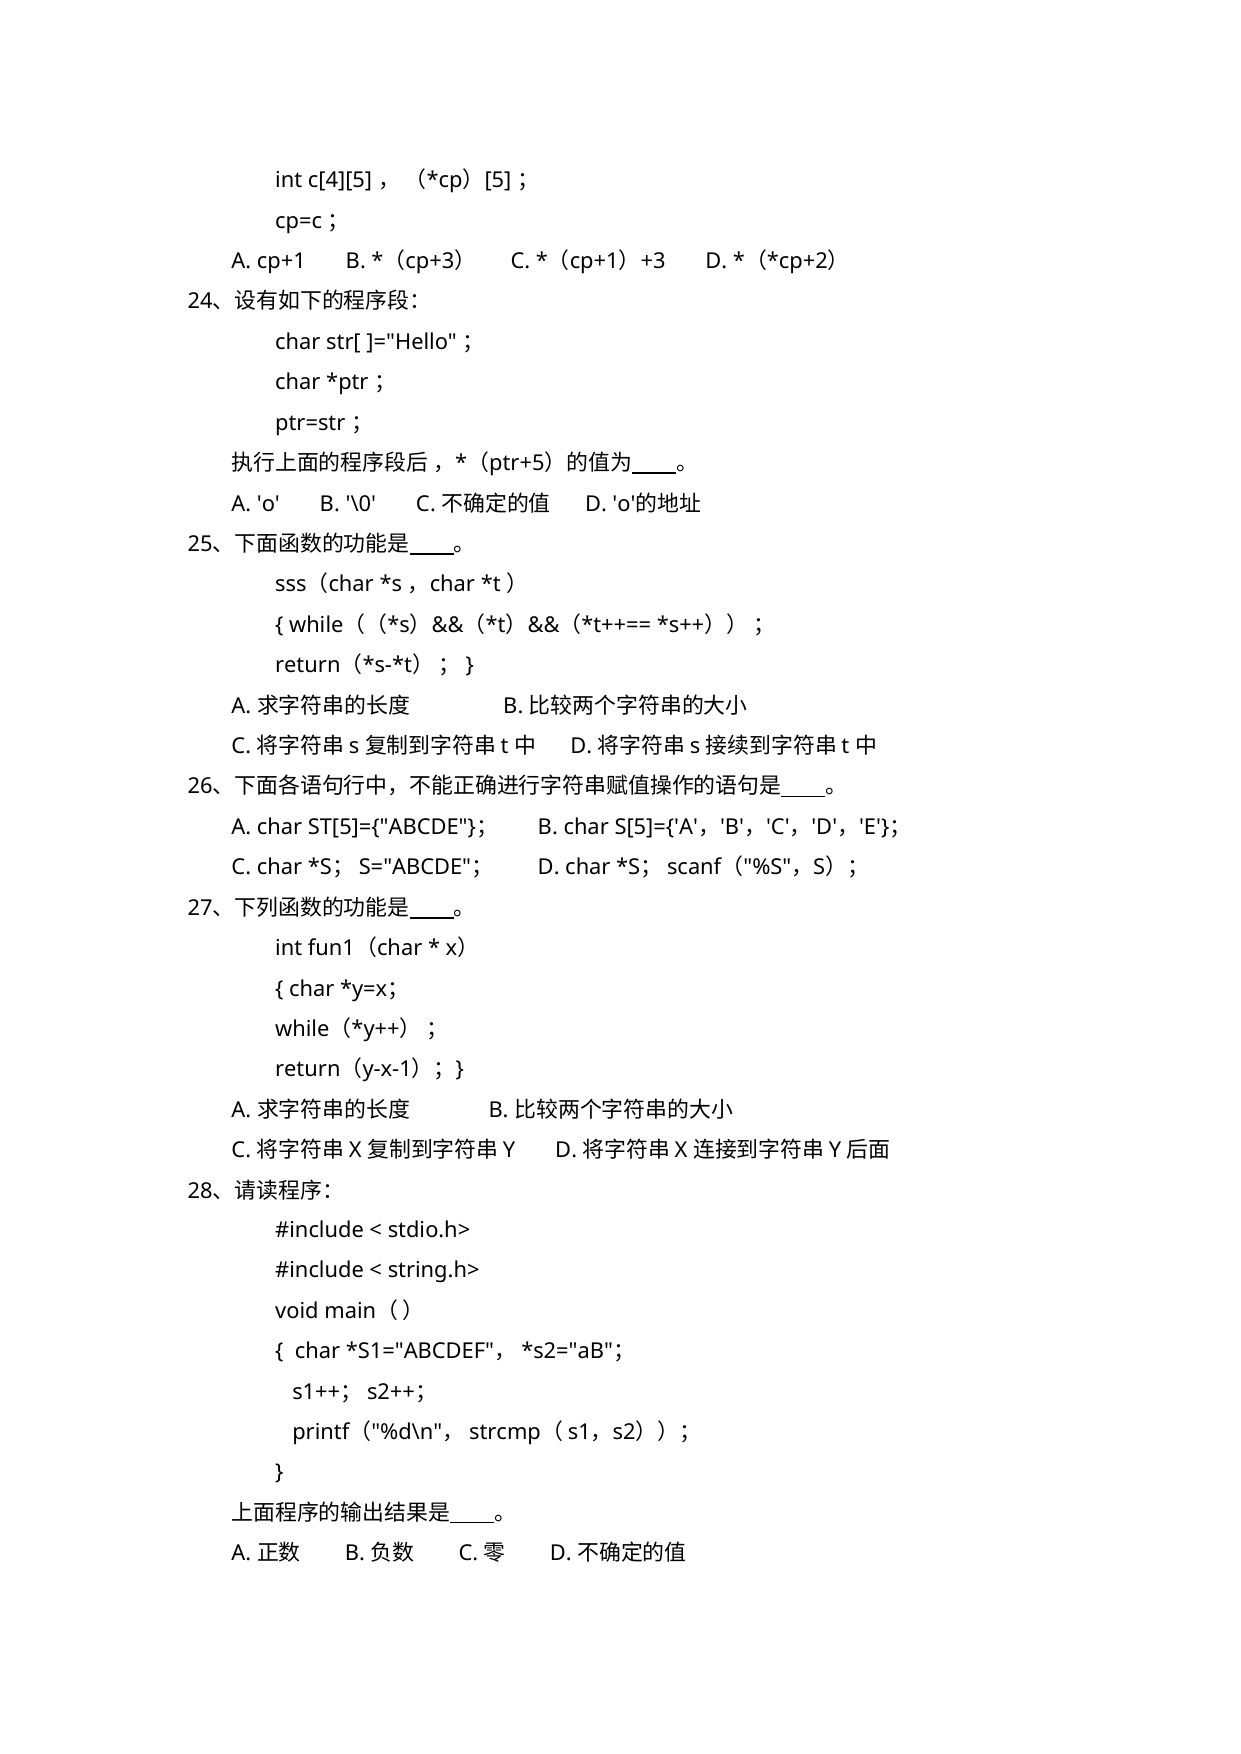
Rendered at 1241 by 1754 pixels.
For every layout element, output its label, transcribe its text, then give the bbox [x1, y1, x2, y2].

text 执行上面的程序段后 ，*（ptr+5）的值为 。 [187, 445, 1053, 477]
text char *ptr ； [187, 364, 1053, 397]
text int c[4][5] ， （*cp）[5] ； [187, 162, 1053, 194]
text #include < string.h> [187, 1253, 1053, 1285]
text C. 将字符串X 复制到字符串Y D. 将字符串X 连接到字符串Y 后面 [187, 1132, 1053, 1164]
text C. 将字符串s 复制到字符串t 中 D. 将字符串s 接续到字符串t 中 [187, 728, 1053, 760]
text 24、设有如下的程序段： [187, 283, 1053, 316]
text cp=c ； [187, 202, 1053, 235]
text 27、下列函数的功能是 。 [187, 889, 1053, 922]
text A. 'o' B. '\0' C. 不确定的值 D. 'o'的地址 [187, 485, 1053, 518]
text return（*s-*t） ； } [187, 647, 1053, 679]
text sss（char *s ，char *t ） [187, 566, 1053, 599]
text 28、请读程序： [187, 1172, 1053, 1205]
text s1++； s2++； [187, 1373, 1053, 1406]
text A. 求字符串的长度 B. 比较两个字符串的大小 [187, 687, 1053, 720]
text void main（ ） [187, 1293, 1053, 1325]
text ptr=str ； [187, 404, 1053, 437]
text } [187, 1454, 1053, 1487]
text A. 求字符串的长度 B. 比较两个字符串的大小 [187, 1092, 1053, 1124]
text int fun1（char * x） [187, 930, 1053, 962]
text { char *S1="ABCDEF"， *s2="aB"； [187, 1333, 1053, 1366]
text A. char ST[5]={"ABCDE"}； B. char S[5]={'A'，'B'，'C'，'D'，'E'}； [187, 809, 1053, 841]
text 上面程序的输出结果是 。 [187, 1494, 1053, 1527]
text while（*y++） ； [187, 1011, 1053, 1043]
text 26、下面各语句行中，不能正确进行字符串赋值操作的语句是 。 [187, 768, 1053, 801]
text char str[ ]="Hello" ； [187, 324, 1053, 356]
text { while（（*s）&&（*t）&&（*t++== *s++）） ； [187, 607, 1053, 639]
text A. cp+1 B. *（cp+3） C. *（cp+1）+3 D. *（*cp+2） [187, 243, 1053, 275]
text return（y-x-1）；} [187, 1051, 1053, 1084]
text printf（"%d\n"， strcmp（ s1，s2））； [187, 1414, 1053, 1446]
text A. 正数 B. 负数 C. 零 D. 不确定的值 [187, 1534, 1053, 1567]
text C. char *S； S="ABCDE"； D. char *S； scanf（"%S"，S）； [187, 849, 1053, 882]
text #include < stdio.h> [187, 1213, 1053, 1245]
text { char *y=x； [187, 970, 1053, 1003]
text 25、下面函数的功能是 。 [187, 526, 1053, 558]
